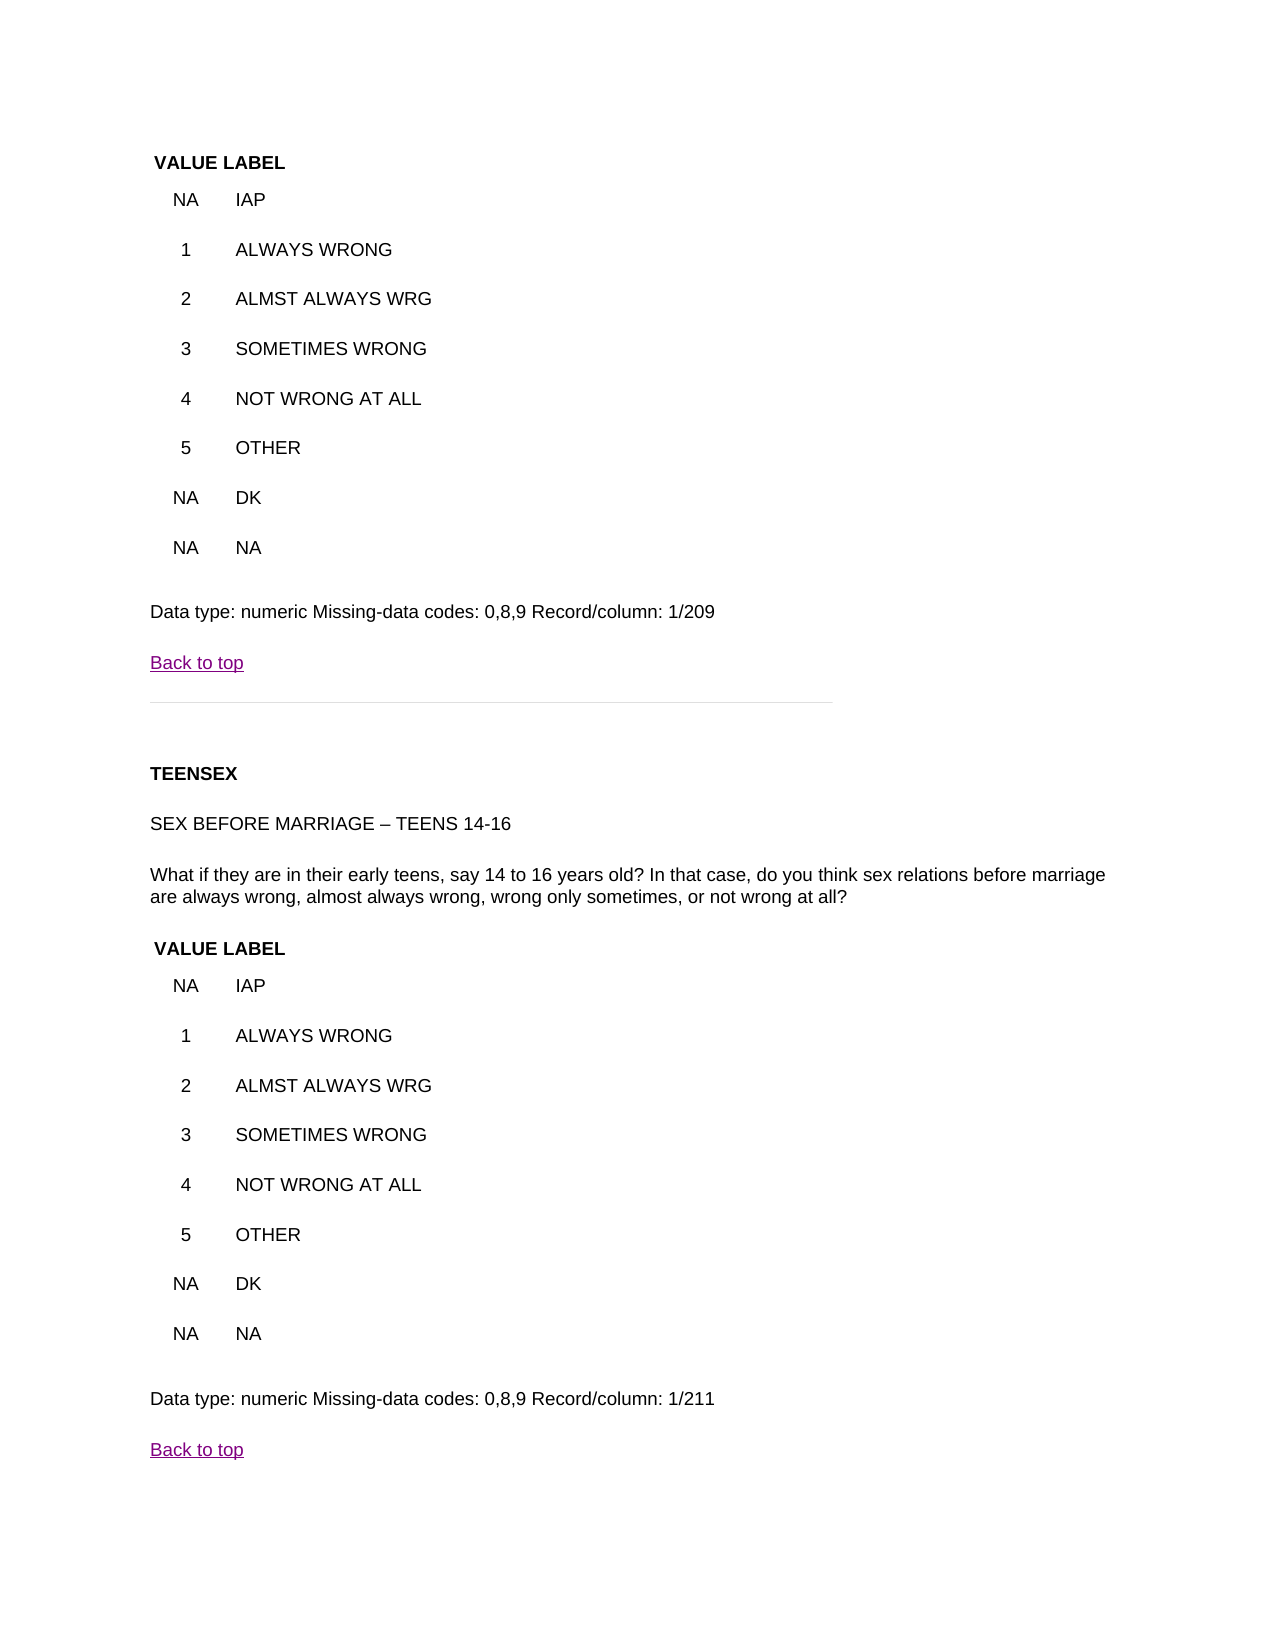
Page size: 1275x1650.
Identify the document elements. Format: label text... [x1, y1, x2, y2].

table_cell NA [150, 1259, 221, 1309]
table_cell 5 [150, 1209, 221, 1259]
table_cell 4 [150, 1160, 221, 1209]
table_cell 3 [150, 324, 221, 373]
text What if they are in their early teens, say 14 to 16 years old? In that case, do you think sex relations before marriage are always wrong, almost always wrong, wrong only sometimes, or not wrong at all? [150, 864, 1125, 907]
table_cell NA [221, 1309, 451, 1358]
table_cell NA [221, 523, 451, 572]
table_cell NA [150, 473, 221, 522]
table_header LABEL [221, 936, 451, 961]
text Data type: numeric Missing-data codes: 0,8,9 Record/column: 1/211 [150, 1388, 1125, 1409]
table_cell NA [150, 523, 221, 572]
table_cell 4 [150, 374, 221, 423]
table_cell SOMETIMES WRONG [221, 324, 451, 373]
table_cell NOT WRONG AT ALL [221, 1160, 451, 1209]
table_header LABEL [221, 150, 451, 175]
text Back to top [150, 652, 1125, 674]
table_cell ALMST ALWAYS WRG [221, 274, 451, 324]
table_cell OTHER [221, 1209, 451, 1259]
table_cell OTHER [221, 423, 451, 473]
table_cell 2 [150, 1060, 221, 1110]
table_header VALUE [150, 150, 221, 175]
text TEENSEX [150, 762, 1125, 784]
table_cell DK [221, 473, 451, 522]
table_cell NA [150, 1309, 221, 1358]
table_cell NA [150, 961, 221, 1011]
table_cell NOT WRONG AT ALL [221, 374, 451, 423]
table_cell 1 [150, 224, 221, 274]
table_cell SOMETIMES WRONG [221, 1110, 451, 1160]
table_cell IAP [221, 961, 451, 1011]
table_cell ALWAYS WRONG [221, 224, 451, 274]
table_cell DK [221, 1259, 451, 1309]
table_cell 2 [150, 274, 221, 324]
table_cell ALMST ALWAYS WRG [221, 1060, 451, 1110]
table_header VALUE [150, 936, 221, 961]
table_cell NA [150, 175, 221, 224]
table_cell IAP [221, 175, 451, 224]
table_cell ALWAYS WRONG [221, 1011, 451, 1060]
table_cell 3 [150, 1110, 221, 1160]
table_cell 1 [150, 1011, 221, 1060]
table_cell 5 [150, 423, 221, 473]
text SEX BEFORE MARRIAGE – TEENS 14-16 [150, 813, 1125, 835]
text Data type: numeric Missing-data codes: 0,8,9 Record/column: 1/209 [150, 601, 1125, 623]
text Back to top [150, 1438, 1125, 1460]
